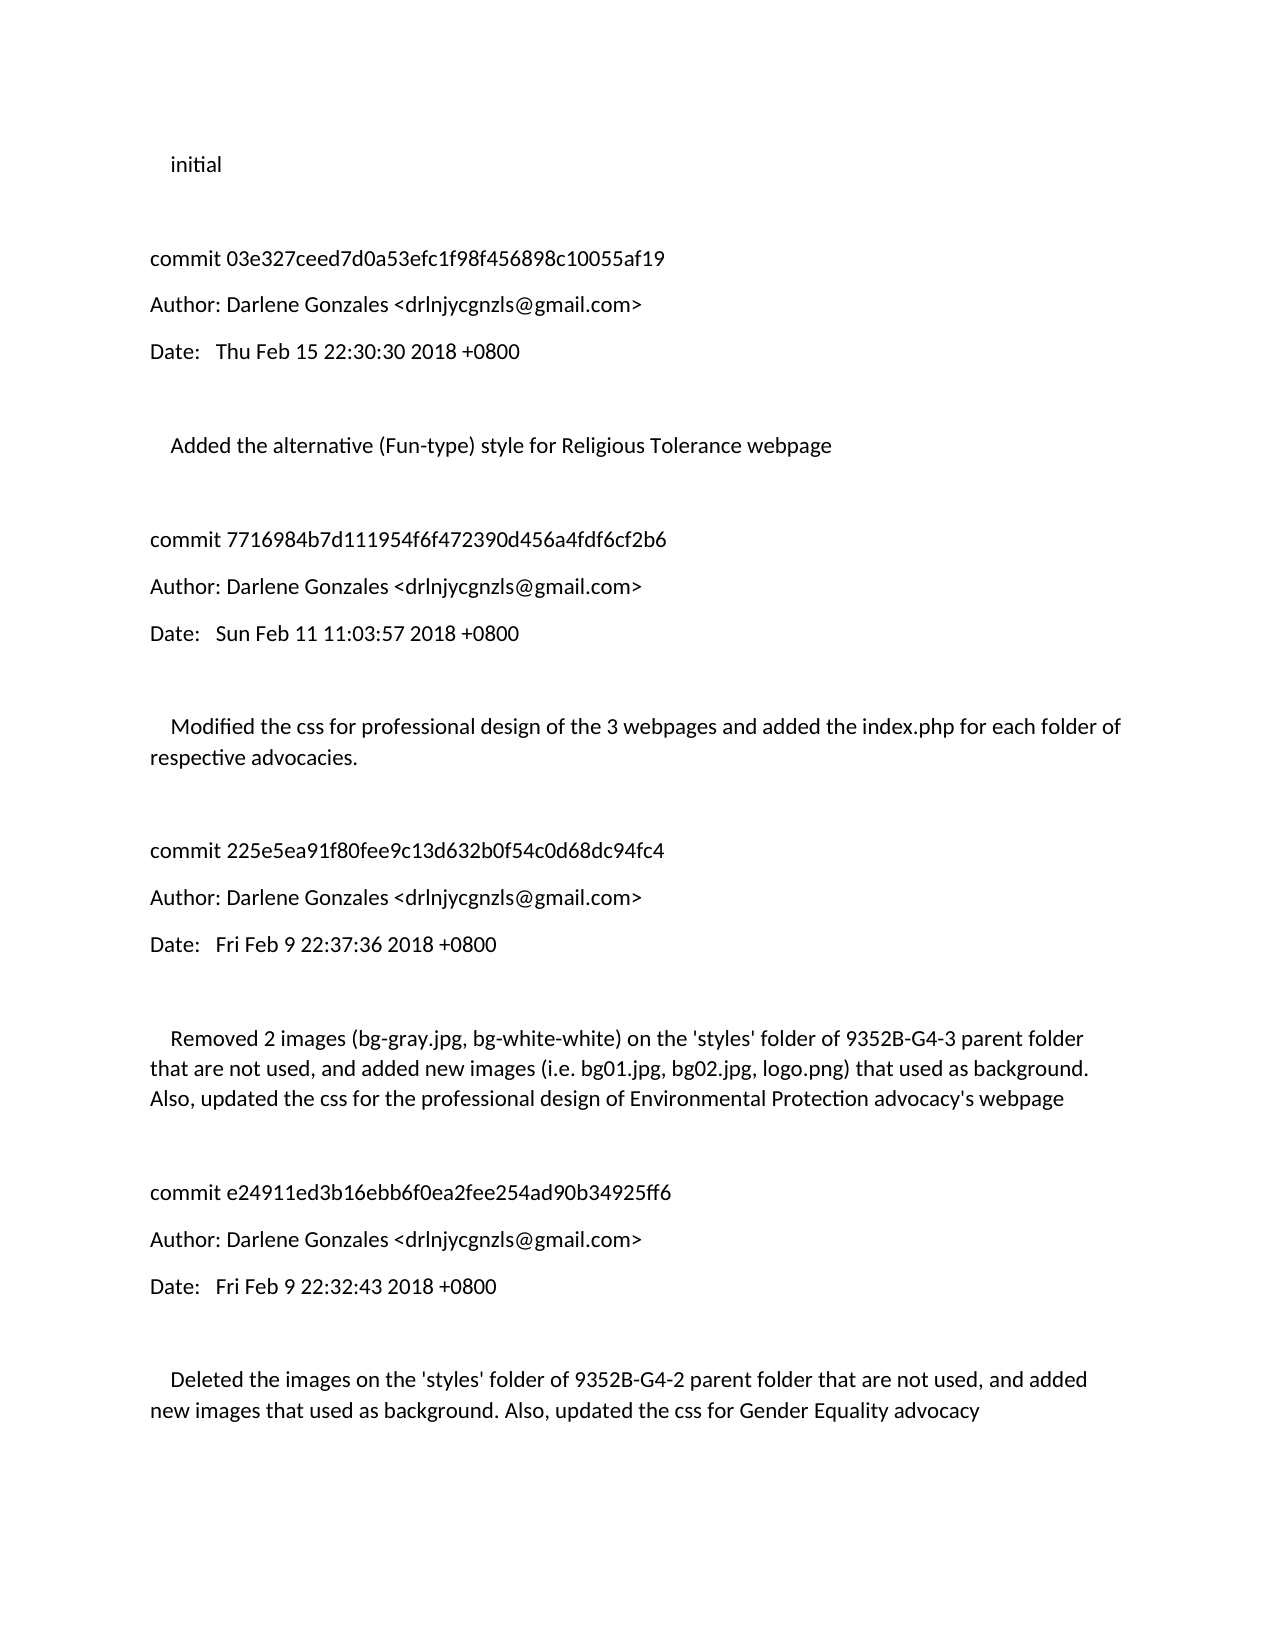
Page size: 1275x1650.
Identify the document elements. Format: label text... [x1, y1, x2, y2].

text Deleted the images on the 'styles' folder of 9352B-G4-2 parent folder that are not used, and added new images that used as background. Also, updated the css for Gender Equality advocacy [150, 1366, 1125, 1424]
text Date: Fri Feb 9 22:37:36 2018 +0800 [150, 930, 1125, 958]
text Author: Darlene Gonzales <drlnjycgnzls@gmail.com> [150, 291, 1125, 319]
text commit 03e327ceed7d0a53efc1f98f456898c10055af19 [150, 244, 1125, 272]
text Author: Darlene Gonzales <drlnjycgnzls@gmail.com> [150, 883, 1125, 911]
text Author: Darlene Gonzales <drlnjycgnzls@gmail.com> [150, 1225, 1125, 1253]
text Modified the css for professional design of the 3 webpages and added the index.php for each folder of respective advocacies. [150, 712, 1125, 771]
text commit 7716984b7d111954f6f472390d456a4fdf6cf2b6 [150, 525, 1125, 553]
text Date: Fri Feb 9 22:32:43 2018 +0800 [150, 1272, 1125, 1300]
text Date: Thu Feb 15 22:30:30 2018 +0800 [150, 337, 1125, 366]
text commit 225e5ea91f80fee9c13d632b0f54c0d68dc94fc4 [150, 836, 1125, 864]
text Removed 2 images (bg-gray.jpg, bg-white-white) on the 'styles' folder of 9352B-G4-3 parent folder that are not used, and added new images (i.e. bg01.jpg, bg02.jpg, logo.png) that used as background. Also, updated the css for the professional design of Environmental Protection advocacy's webpage [150, 1024, 1125, 1112]
text Date: Sun Feb 11 11:03:57 2018 +0800 [150, 619, 1125, 647]
text initial [150, 150, 1125, 178]
text Author: Darlene Gonzales <drlnjycgnzls@gmail.com> [150, 572, 1125, 600]
text Added the alternative (Fun-type) style for Religious Tolerance webpage [150, 431, 1125, 459]
text commit e24911ed3b16ebb6f0ea2fee254ad90b34925ff6 [150, 1178, 1125, 1206]
